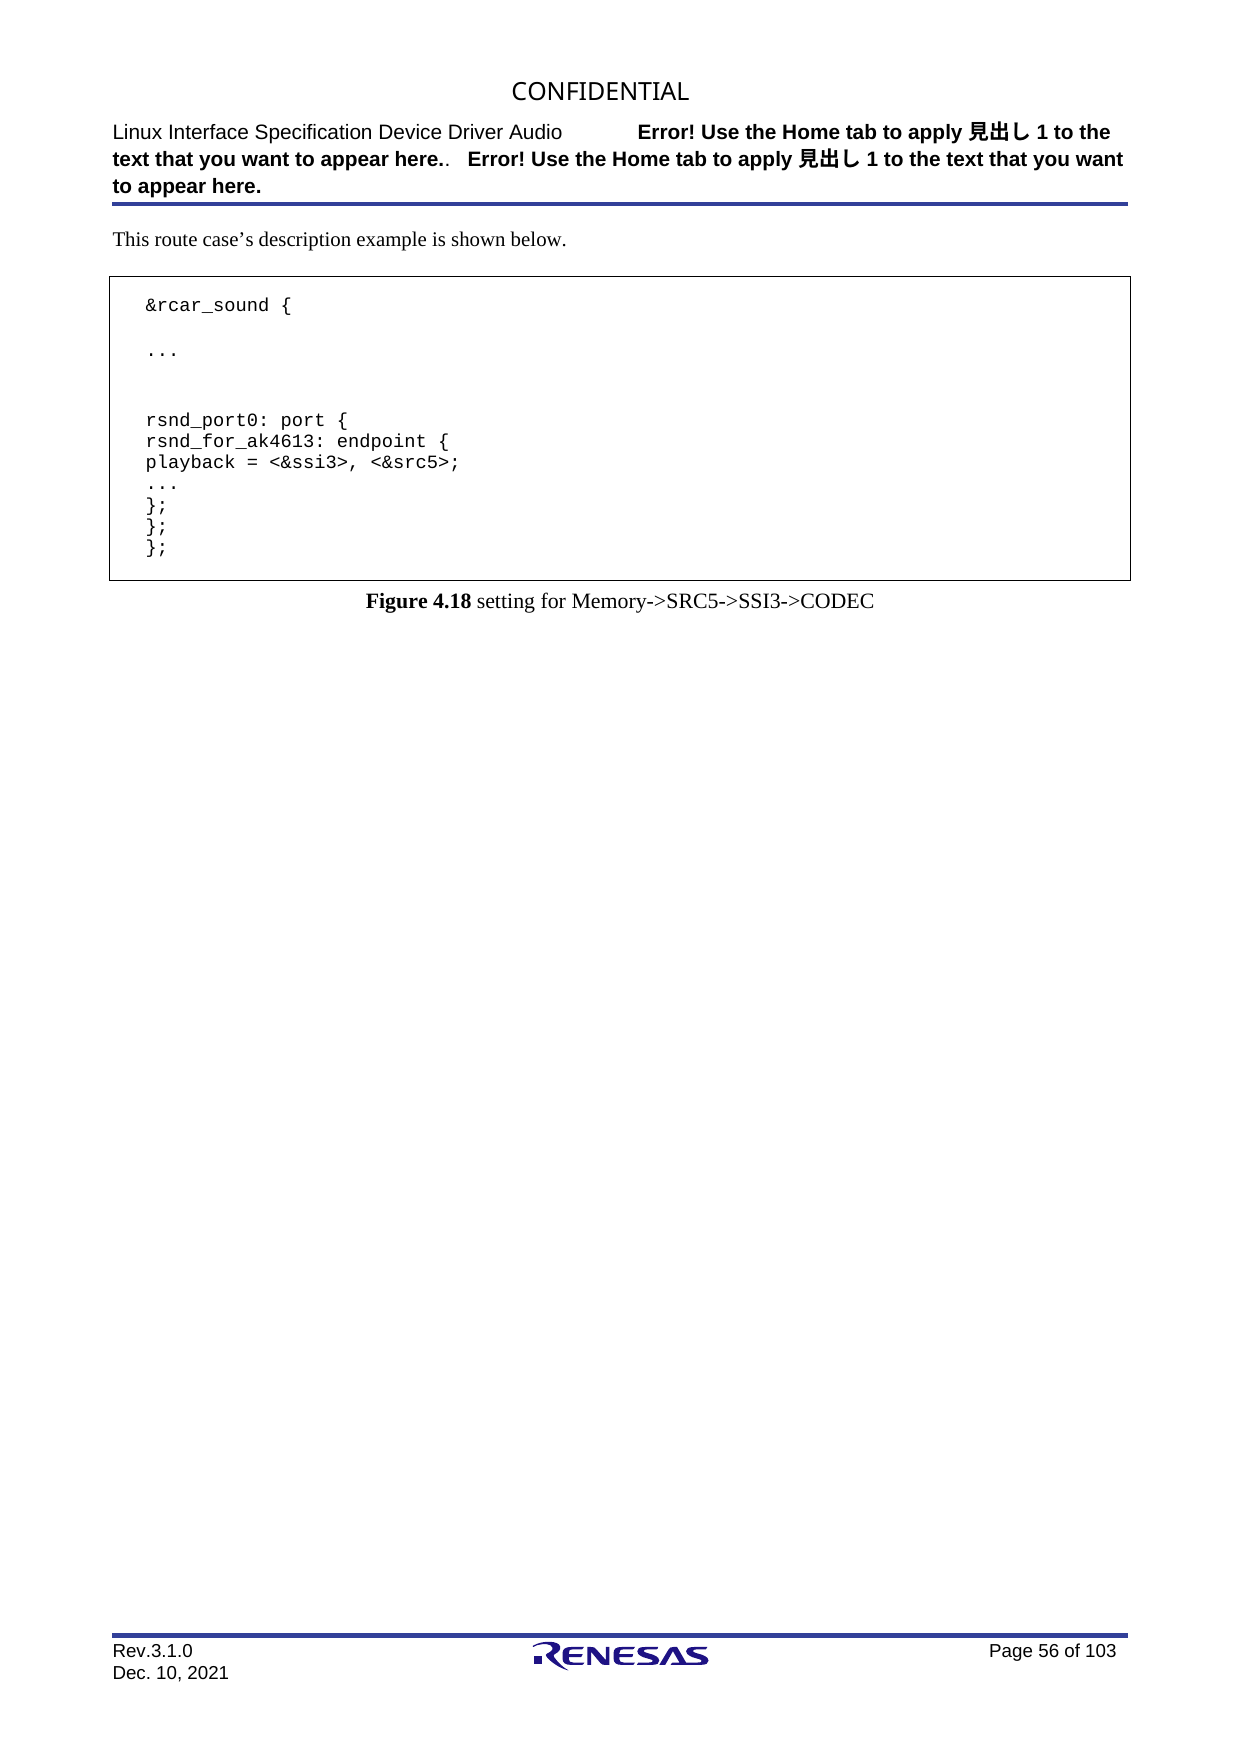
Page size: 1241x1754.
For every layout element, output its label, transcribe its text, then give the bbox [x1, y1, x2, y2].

text This route case’s description example is shown below. [112, 227, 1128, 251]
text Figure 4.18 setting for Memory->SRC5->SSI3->CODEC [112, 587, 1128, 614]
